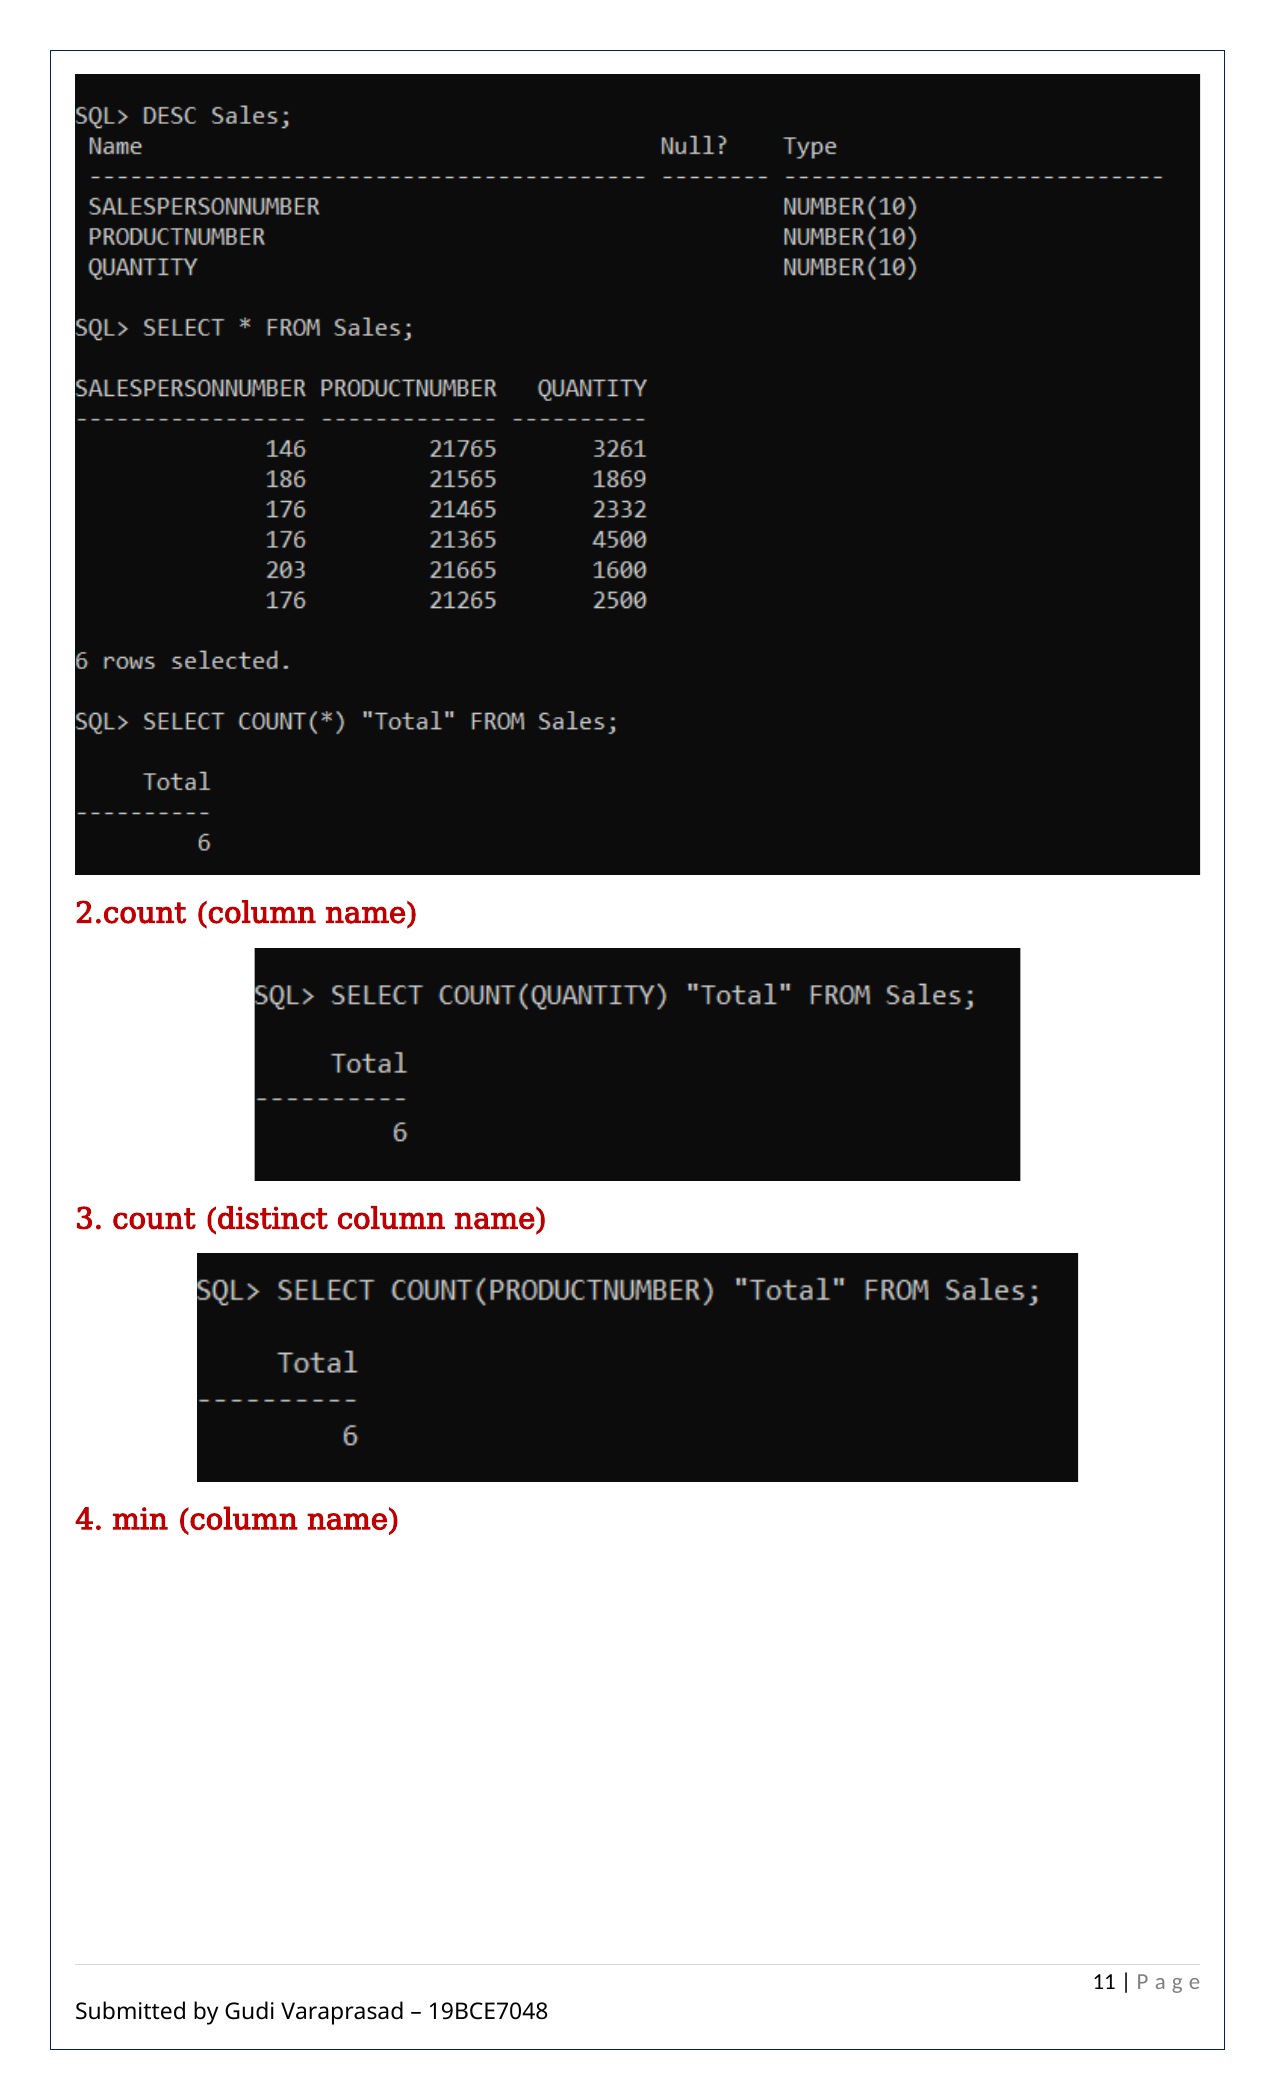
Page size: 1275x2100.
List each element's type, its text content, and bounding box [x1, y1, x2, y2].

text 2.count (column name) [75, 894, 1200, 929]
picture [75, 74, 1200, 875]
text 4. min (column name) [75, 1500, 1200, 1535]
picture [197, 1253, 1079, 1482]
picture [254, 948, 1021, 1181]
text 3. count (distinct column name) [75, 1199, 1200, 1234]
